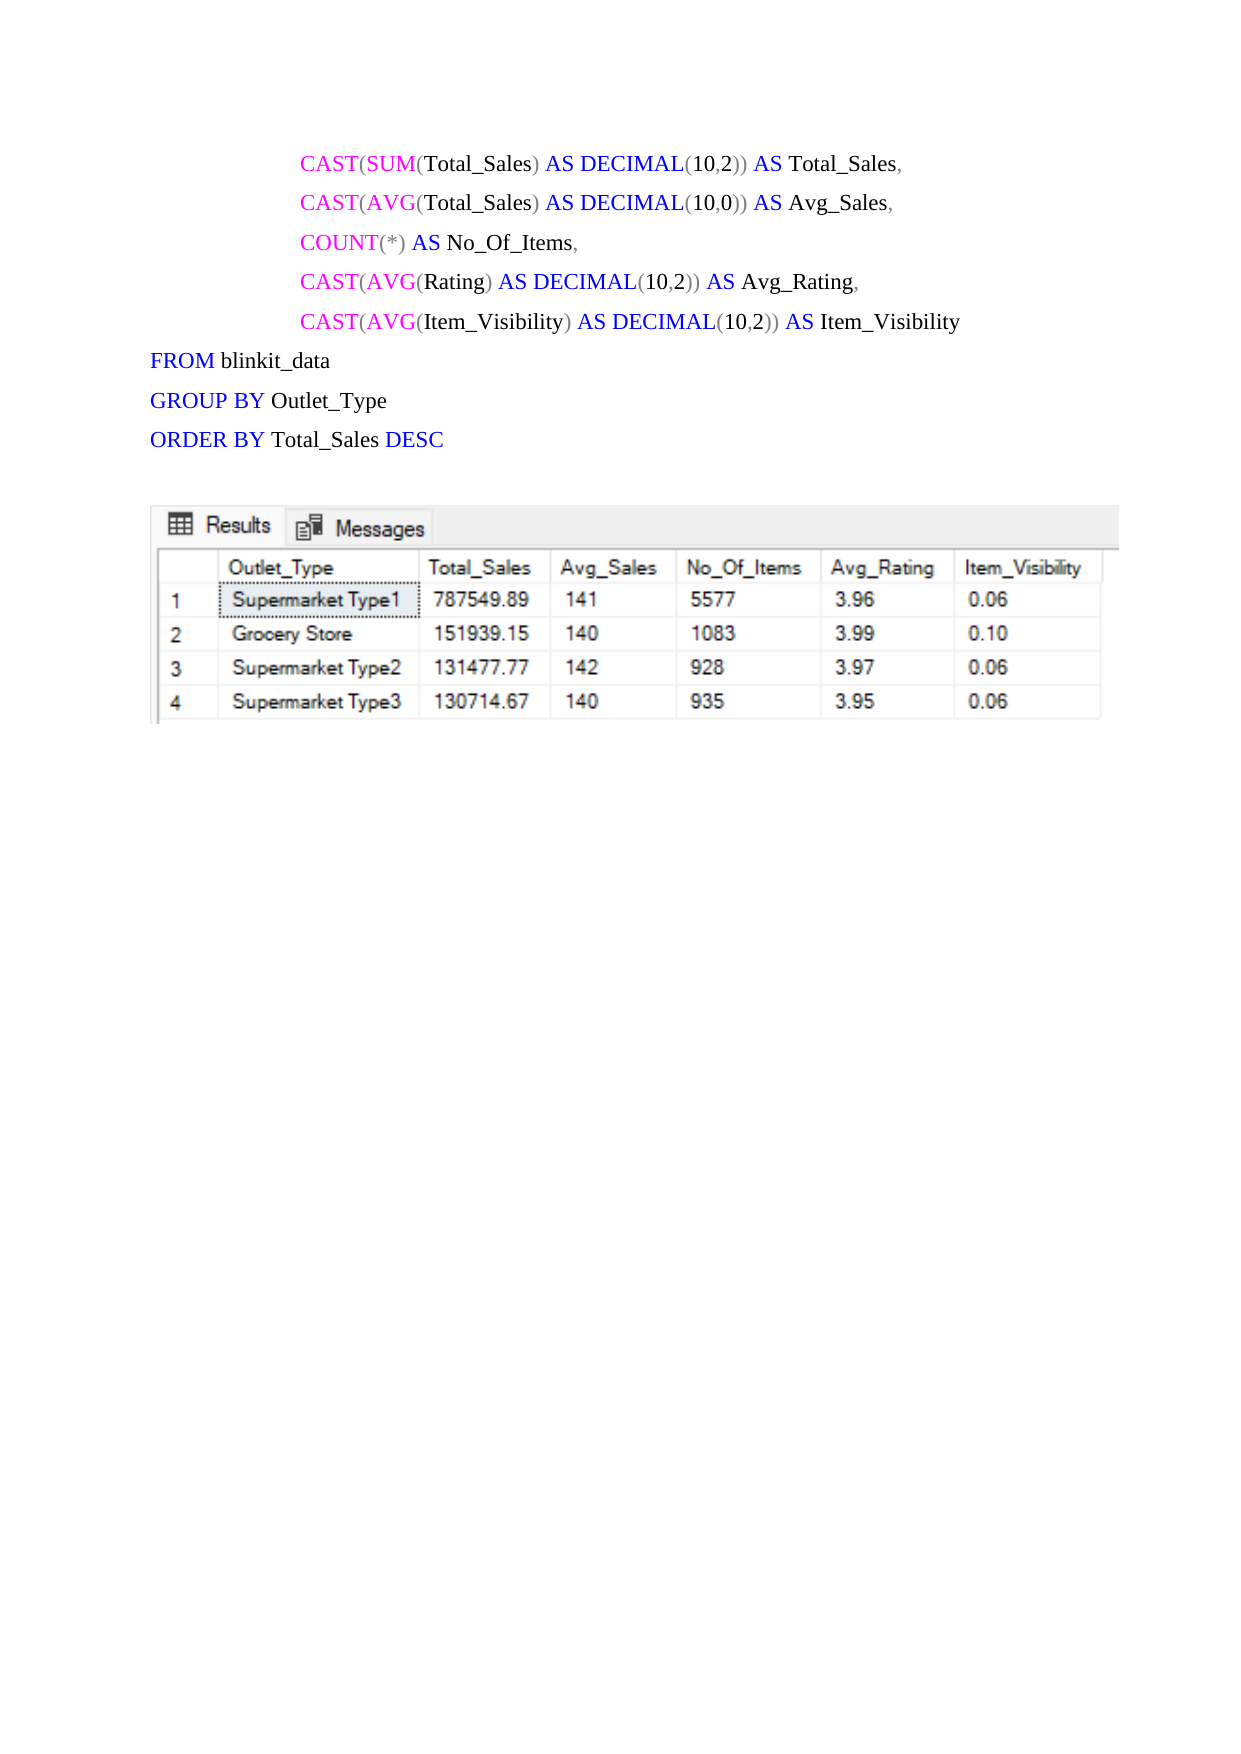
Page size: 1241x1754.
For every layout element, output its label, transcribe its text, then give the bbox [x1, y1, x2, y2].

text CAST(SUM(Total_Sales) AS DECIMAL(10,2)) AS Total_Sales, [225, 150, 1090, 176]
text COUNT(*) AS No_Of_Items, [150, 229, 1090, 255]
text CAST(AVG(Total_Sales) AS DECIMAL(10,0)) AS Avg_Sales, [150, 189, 1090, 216]
text FROM blinkit_data [150, 347, 1090, 374]
text GROUP BY Outlet_Type [150, 387, 1090, 413]
text ORDER BY Total_Sales DESC [150, 426, 1090, 453]
picture [150, 505, 1119, 724]
text CAST(AVG(Item_Visibility) AS DECIMAL(10,2)) AS Item_Visibility [150, 308, 1090, 334]
text CAST(AVG(Rating) AS DECIMAL(10,2)) AS Avg_Rating, [150, 268, 1090, 295]
